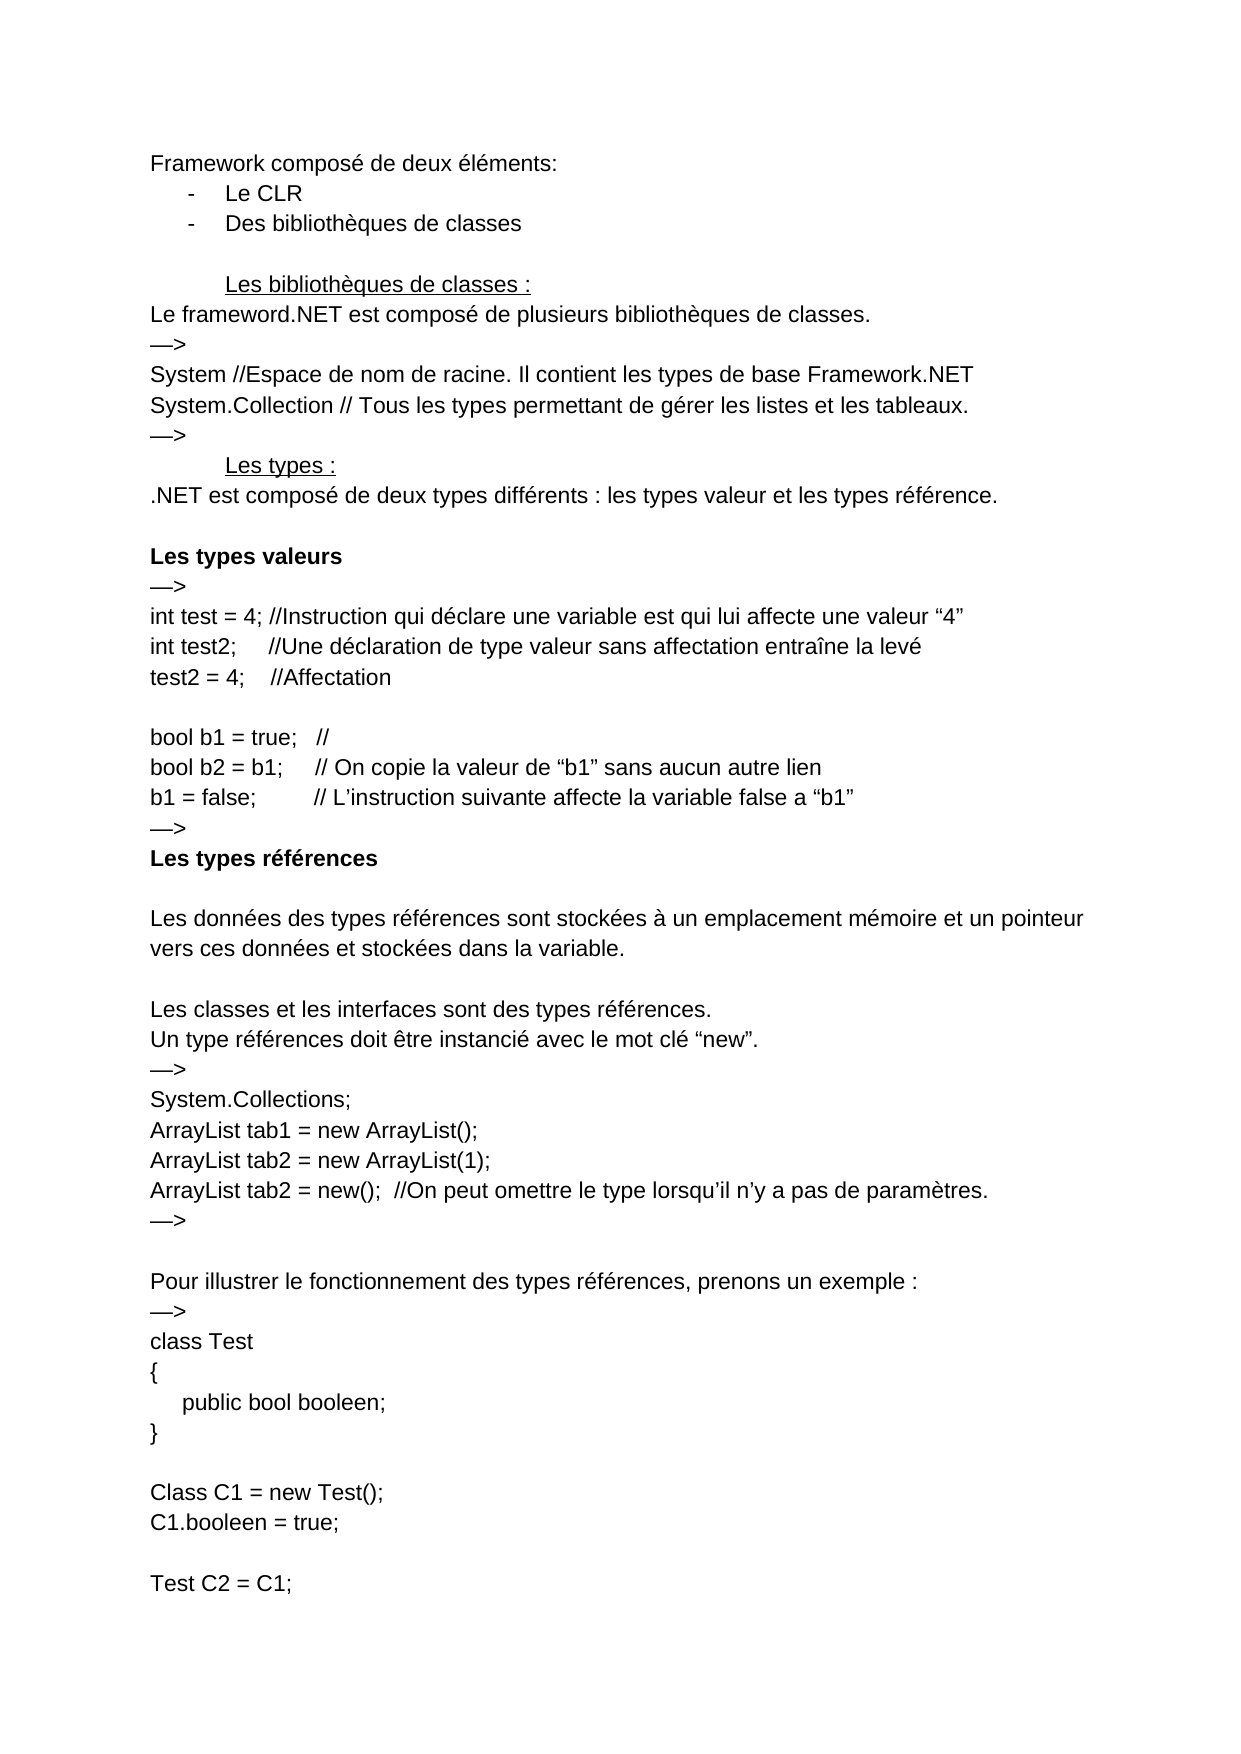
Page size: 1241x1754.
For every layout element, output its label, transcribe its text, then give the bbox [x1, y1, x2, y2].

text —> [150, 573, 1090, 599]
list Des bibliothèques de classes [187, 210, 1090, 237]
text Un type références doit être instancié avec le mot clé “new”. [150, 1026, 1090, 1052]
text bool b2 = b1; // On copie la valeur de “b1” sans aucun autre lien [150, 754, 1090, 781]
text Pour illustrer le fonctionnement des types références, prenons un exemple : [150, 1268, 1090, 1294]
text System //Espace de nom de racine. Il contient les types de base Framework.NET [150, 361, 1090, 388]
text { [150, 1358, 1090, 1385]
text —> [150, 1056, 1090, 1083]
text Le frameword.NET est composé de plusieurs bibliothèques de classes. [150, 301, 1090, 327]
text ArrayList tab1 = new ArrayList(); [150, 1117, 1090, 1143]
text public bool booleen; [150, 1388, 1090, 1415]
text Test C2 = C1; [150, 1570, 1090, 1596]
text —> [150, 1207, 1090, 1234]
text .NET est composé de deux types différents : les types valeur et les types référence. [150, 482, 1090, 509]
text —> [150, 814, 1090, 841]
text } [150, 1419, 1090, 1445]
text b1 = false; // L’instruction suivante affecte la variable false a “b1” [150, 784, 1090, 811]
text Les données des types références sont stockées à un emplacement mémoire et un pointeur vers ces données et stockées dans la variable. [150, 905, 1090, 962]
text —> [150, 422, 1090, 448]
text Les types valeurs [150, 543, 1090, 569]
text Les types : [150, 452, 1090, 478]
text Les bibliothèques de classes : [150, 271, 1090, 297]
text Les types références [150, 845, 1090, 871]
text C1.booleen = true; [150, 1509, 1090, 1536]
text System.Collection // Tous les types permettant de gérer les listes et les tableaux. [150, 392, 1090, 418]
text Class C1 = new Test(); [150, 1479, 1090, 1506]
text Les classes et les interfaces sont des types références. [150, 996, 1090, 1022]
text ArrayList tab2 = new(); //On peut omettre le type lorsqu’il n’y a pas de paramètres. [150, 1177, 1090, 1203]
list Le CLR [187, 180, 1090, 207]
text bool b1 = true; // [150, 724, 1090, 750]
text Framework composé de deux éléments: [150, 150, 1090, 176]
text int test2; //Une déclaration de type valeur sans affectation entraîne la levé [150, 633, 1090, 660]
text test2 = 4; //Affectation [150, 663, 1090, 690]
text —> [150, 1298, 1090, 1324]
text class Test [150, 1328, 1090, 1354]
text ArrayList tab2 = new ArrayList(1); [150, 1147, 1090, 1173]
text int test = 4; //Instruction qui déclare une variable est qui lui affecte une valeur “4” [150, 603, 1090, 629]
text System.Collections; [150, 1086, 1090, 1113]
text —> [150, 331, 1090, 358]
